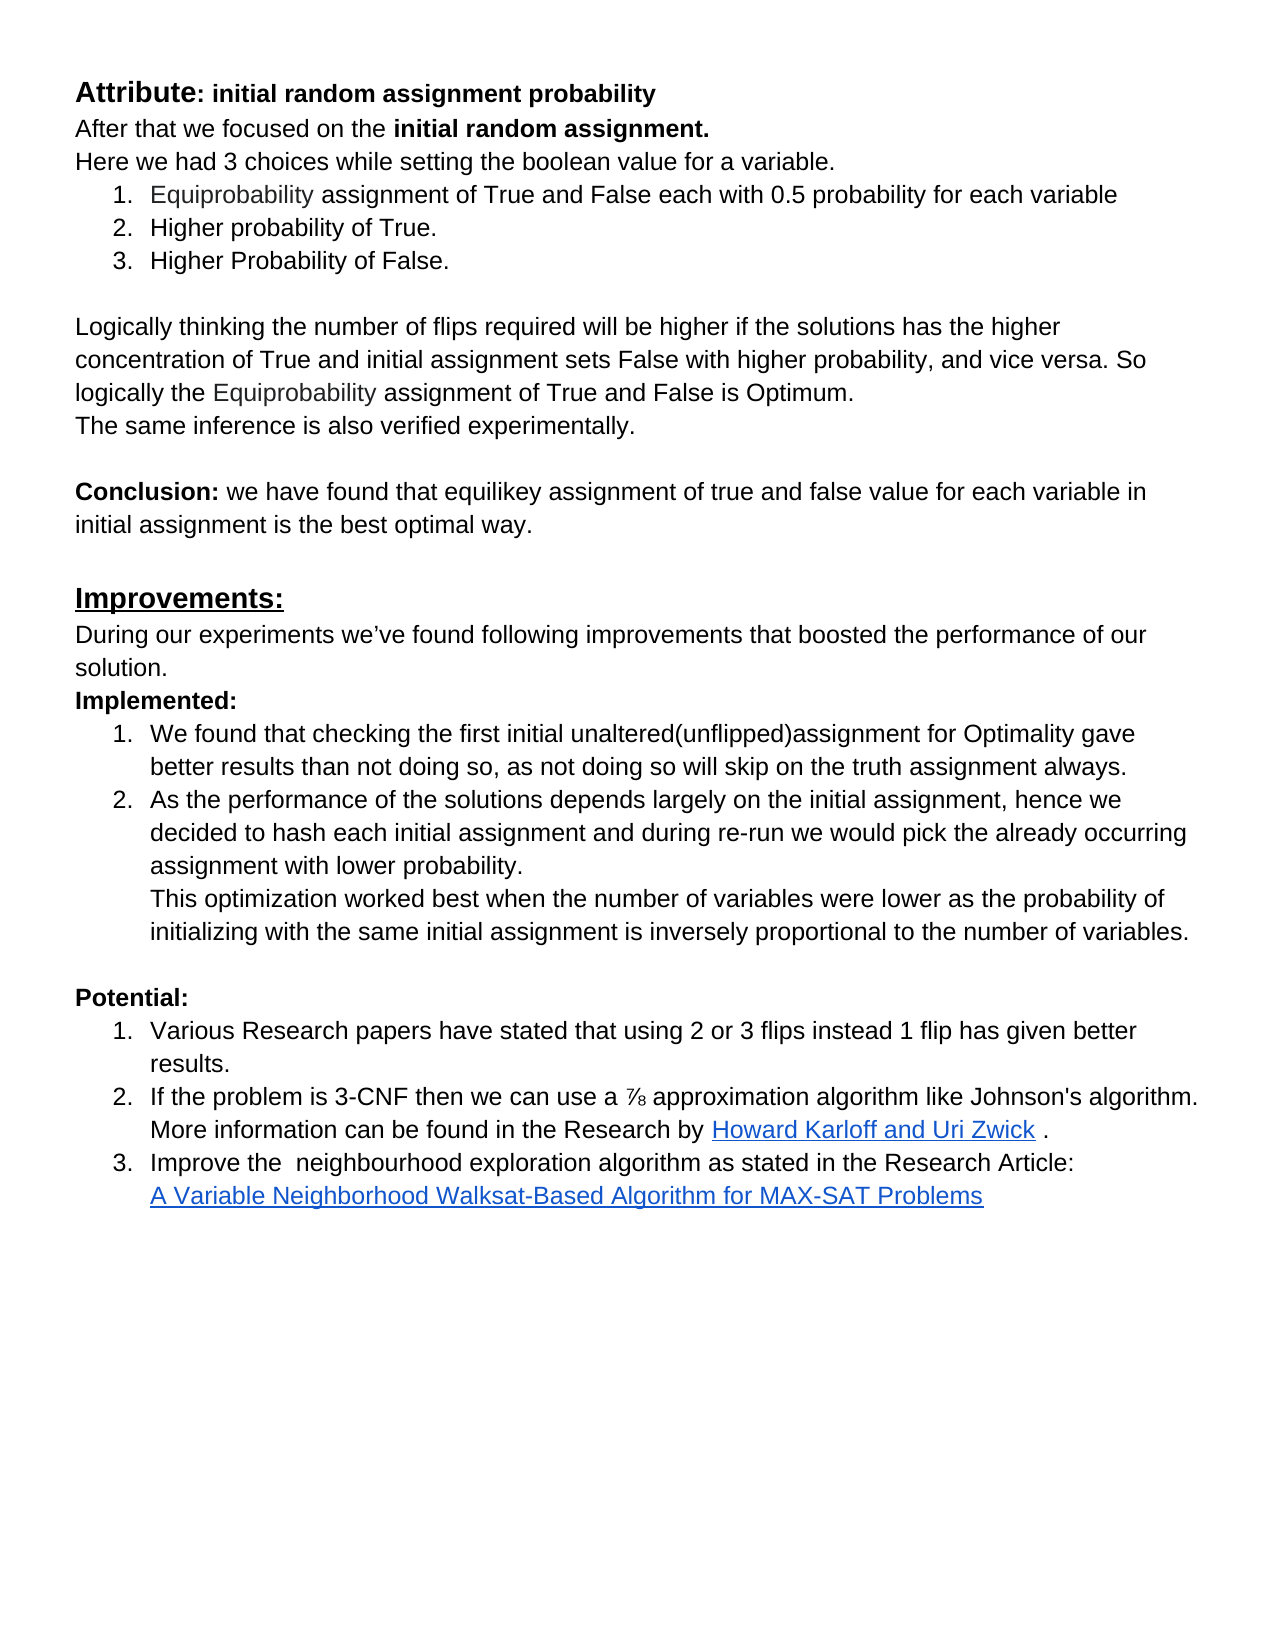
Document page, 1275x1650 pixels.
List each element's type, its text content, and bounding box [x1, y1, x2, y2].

list If the problem is 3-CNF then we can use a ⅞ approximation algorithm like Johnson's algorithm. More information can be found in the Research by Howard Karloff and Uri Zwick . [112, 1082, 1200, 1144]
text This optimization worked best when the number of variables were lower as the probability of initializing with the same initial assignment is inversely proportional to the number of variables. [150, 884, 1200, 946]
list As the performance of the solutions depends largely on the initial assignment, hence we decided to hash each initial assignment and during re-run we would pick the already occurring assignment with lower probability. [112, 785, 1200, 880]
text During our experiments we’ve found following improvements that boosted the performance of our solution. [75, 620, 1200, 682]
list Higher probability of True. [112, 213, 1200, 241]
text The same inference is also verified experimentally. [75, 411, 1200, 439]
text Improvements: [75, 581, 1200, 615]
text Here we had 3 choices while setting the boolean value for a variable. [75, 147, 1200, 175]
text Potential: [75, 983, 1200, 1012]
text Implemented: [75, 686, 1200, 715]
text Attribute: initial random assignment probability [75, 75, 1200, 108]
list Various Research papers have stated that using 2 or 3 flips instead 1 flip has given better results. [112, 1016, 1200, 1078]
list Higher Probability of False. [112, 246, 1200, 274]
list Equiprobability assignment of True and False each with 0.5 probability for each variable [112, 179, 1200, 208]
text After that we focused on the initial random assignment. [75, 113, 1200, 142]
list Improve the neighbourhood exploration algorithm as stated in the Research Article: A Variable Neighborhood Walksat-Based Algorithm for MAX-SAT Problems [112, 1148, 1200, 1210]
text Conclusion: we have found that equilikey assignment of true and false value for each variable in initial assignment is the best optimal way. [75, 477, 1200, 538]
text Logically thinking the number of flips required will be higher if the solutions has the higher concentration of True and initial assignment sets False with higher probability, and vice versa. So logically the Equiprobability assignment of True and False is Optimum. [75, 312, 1200, 406]
list We found that checking the first initial unaltered(unflipped)assignment for Optimality gave better results than not doing so, as not doing so will skip on the truth assignment always. [112, 719, 1200, 781]
